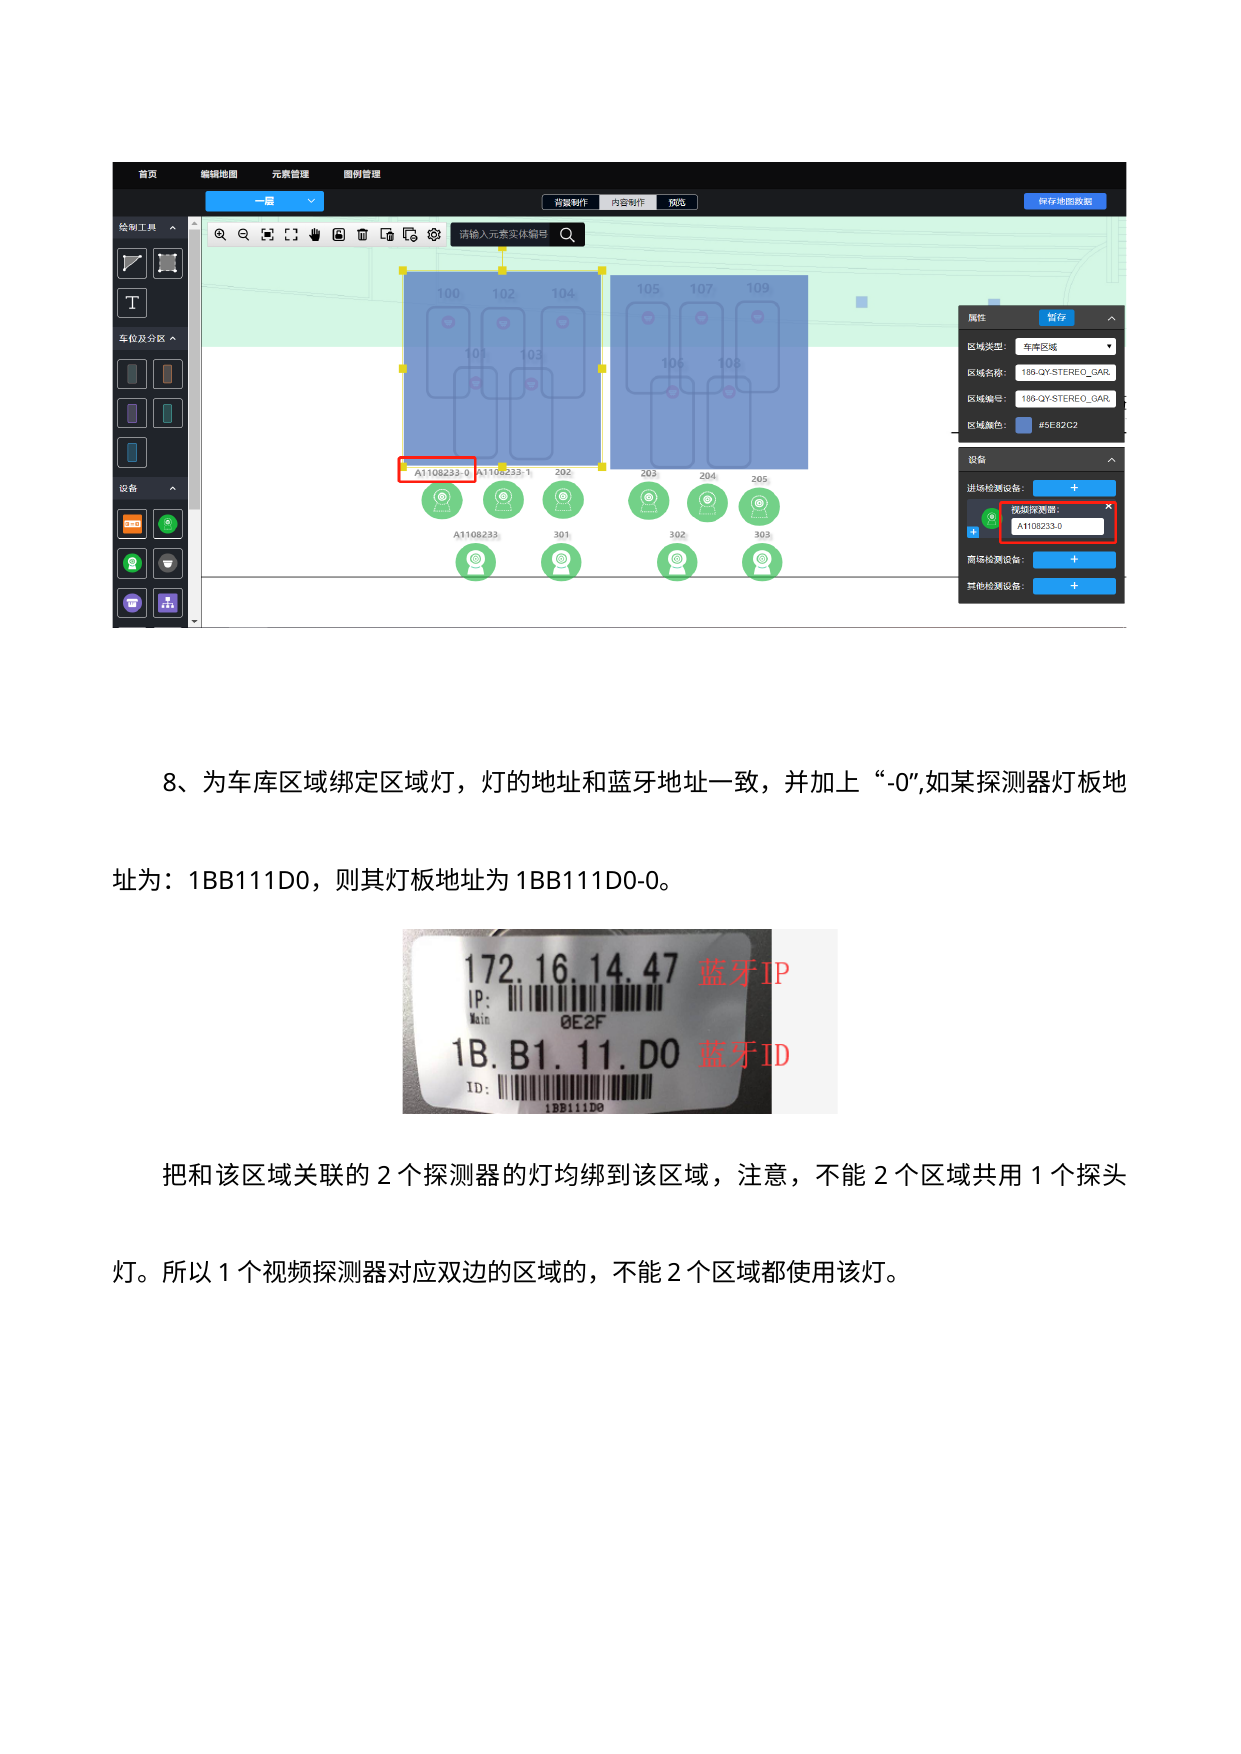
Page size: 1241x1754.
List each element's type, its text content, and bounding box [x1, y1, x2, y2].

list 把和该区域关联的2个探测器的灯均绑到该区域，注意，不能2个区域共用1个探头灯。所以1个视频探测器对应双边的区域的，不能2个区域都使用该灯。 [112, 1141, 1128, 1303]
list 8、为车库区域绑定区域灯，灯的地址和蓝牙地址一致，并加上“-0”,如某探测器灯板地址为：1BB111D0，则其灯板地址为1BB111D0-0。 [112, 748, 1128, 911]
picture [402, 929, 838, 1114]
picture [112, 162, 1127, 628]
